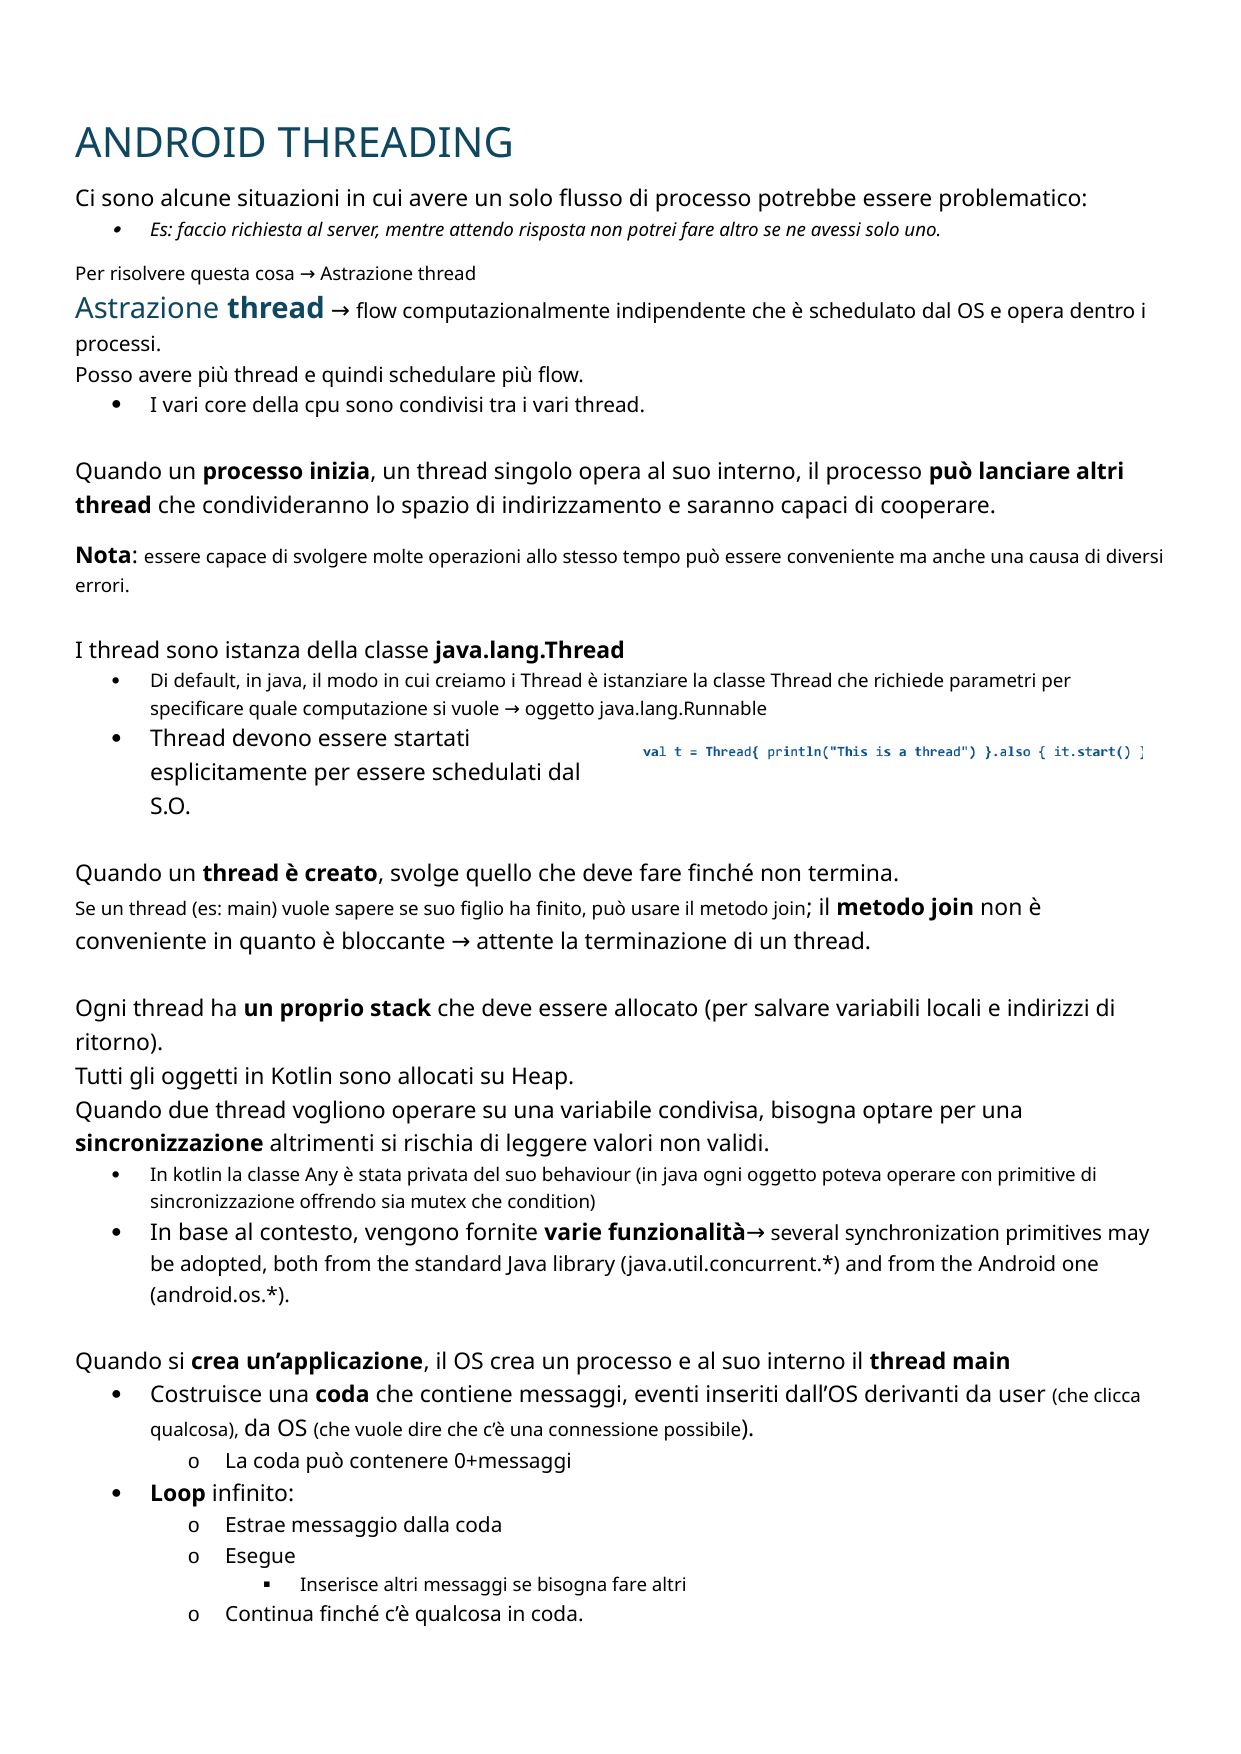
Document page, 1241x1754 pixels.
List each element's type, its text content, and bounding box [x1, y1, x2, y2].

list Thread devono essere startati esplicitamente per essere schedulati dal S.O. [112, 722, 1165, 821]
picture [639, 742, 1143, 760]
text I thread sono istanza della classe java.lang.Thread [75, 634, 1165, 665]
list Continua finché c’è qualcosa in coda. [187, 1599, 1165, 1628]
list La coda può contenere 0+messaggi [187, 1446, 1165, 1474]
list I vari core della cpu sono condivisi tra i vari thread. [112, 391, 1165, 419]
text Astrazione thread → flow computazionalmente indipendente che è schedulato dal OS e opera dentro i processi. [75, 287, 1165, 358]
text Quando un processo inizia, un thread singolo opera al suo interno, il processo può lanciare altri thread che condivideranno lo spazio di indirizzamento e saranno capaci di cooperare. [75, 455, 1165, 520]
text Ci sono alcune situazioni in cui avere un solo flusso di processo potrebbe essere problematico: [75, 182, 1165, 213]
text Quando due thread vogliono operare su una variabile condivisa, bisogna optare per una sincronizzazione altrimenti si rischia di leggere valori non validi. [75, 1094, 1165, 1159]
list Di default, in java, il modo in cui creiamo i Thread è istanziare la classe Thread che richiede parametri per specificare quale computazione si vuole → oggetto java.lang.Runnable [112, 667, 1165, 720]
text Quando un thread è creato, svolge quello che deve fare finché non termina. [75, 824, 1165, 889]
text Quando si crea un’applicazione, il OS crea un processo e al suo interno il thread main [75, 1344, 1165, 1376]
list Inserisce altri messaggi se bisogna fare altri [262, 1572, 1165, 1597]
list Costruisce una coda che contiene messaggi, eventi inseriti dall’OS derivanti da user (che clicca qualcosa), da OS (che vuole dire che c’è una connessione possibile). [112, 1378, 1165, 1443]
text Se un thread (es: main) vuole sapere se suo figlio ha finito, può usare il metodo join; il metodo join non è conveniente in quanto è bloccante → attente la terminazione di un thread. [75, 891, 1165, 956]
list Estrae messaggio dalla coda [187, 1510, 1165, 1539]
text Per risolvere questa cosa → Astrazione thread [75, 260, 1165, 286]
list In kotlin la classe Any è stata privata del suo behaviour (in java ogni oggetto poteva operare con primitive di sincronizzazione offrendo sia mutex che condition) [112, 1161, 1165, 1214]
list In base al contesto, vengono fornite varie funzionalità→ several synchronization primitives may be adopted, both from the standard Java library (java.util.concurrent.*) and from the Android one (android.os.*). [112, 1216, 1165, 1309]
text Tutti gli oggetti in Kotlin sono allocati su Heap. [75, 1060, 1165, 1091]
text Ogni thread ha un proprio stack che deve essere allocato (per salvare variabili locali e indirizzi di ritorno). [75, 992, 1165, 1057]
list Loop infinito: [112, 1477, 1165, 1508]
list Esegue [187, 1541, 1165, 1569]
list Es: faccio richiesta al server, mentre attendo risposta non potrei fare altro se ne avessi solo uno. [112, 216, 1165, 241]
subtitle ANDROID THREADING [75, 112, 1165, 169]
text Posso avere più thread e quindi schedulare più flow. [75, 360, 1165, 388]
text Nota: essere capace di svolgere molte operazioni allo stesso tempo può essere conveniente ma anche una causa di diversi errori. [75, 539, 1165, 598]
